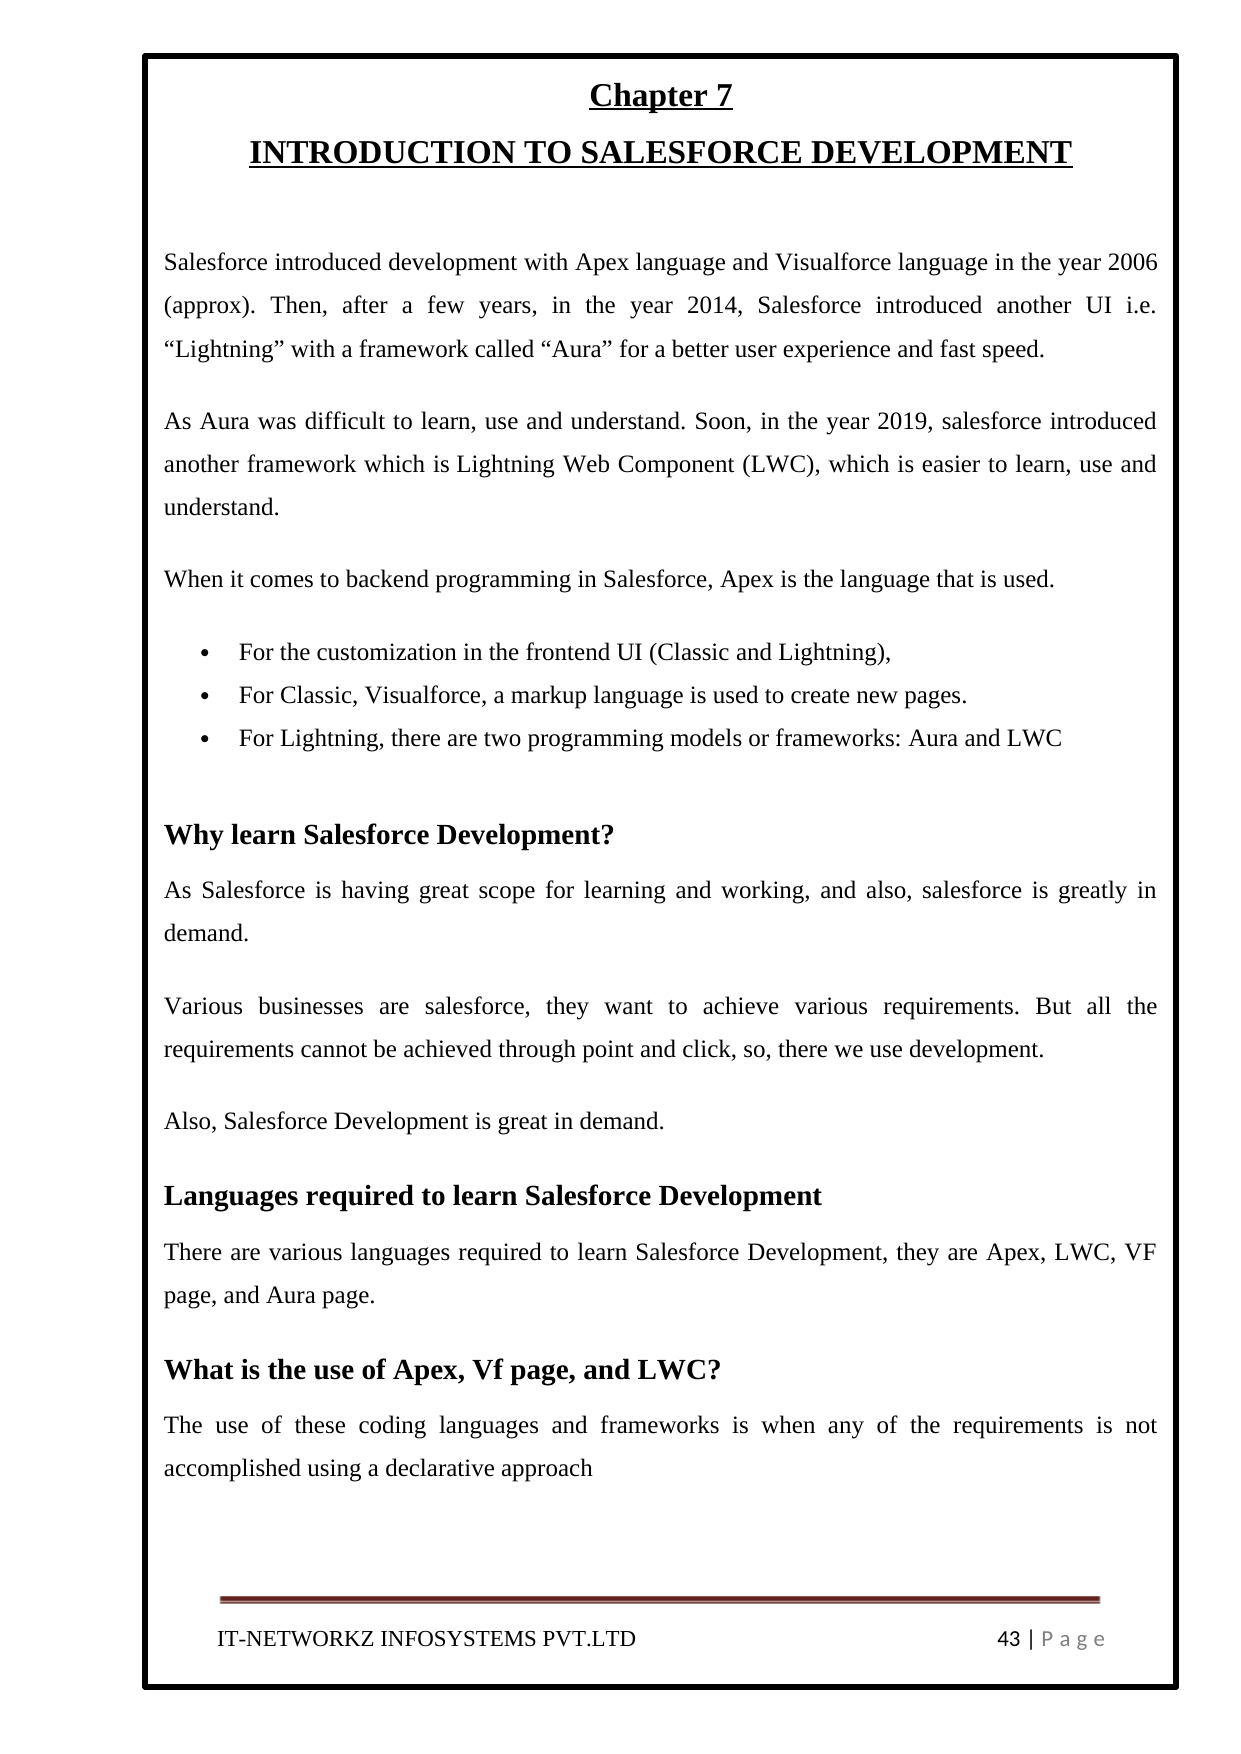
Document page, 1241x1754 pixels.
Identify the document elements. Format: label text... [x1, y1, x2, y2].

subtitle What is the use of Apex, Vf page, and LWC? [164, 1352, 1158, 1386]
text Chapter 7 [164, 75, 1158, 113]
list For Classic, Visualforce, a markup language is used to create new pages. [201, 680, 1158, 709]
text As Aura was difficult to learn, use and understand. Soon, in the year 2019, salesforce introduced another framework which is Lightning Web Component (LWC), which is easier to learn, use and understand. [164, 406, 1158, 521]
text Various businesses are salesforce, they want to achieve various requirements. But all the requirements cannot be achieved through point and click, so, there we use development. [164, 991, 1158, 1063]
list For Lightning, there are two programming models or frameworks: Aura and LWC [201, 723, 1158, 752]
text When it comes to backend programming in Salesforce, Apex is the language that is used. [164, 564, 1158, 593]
text The use of these coding languages and frameworks is when any of the requirements is not accomplished using a declarative approach [164, 1410, 1158, 1482]
subtitle Languages required to learn Salesforce Development [164, 1178, 1158, 1212]
text There are various languages required to learn Salesforce Development, they are Apex, LWC, VF page, and Aura page. [164, 1237, 1158, 1308]
text As Salesforce is having great scope for learning and working, and also, salesforce is greatly in demand. [164, 875, 1158, 947]
text INTRODUCTION TO SALESFORCE DEVELOPMENT [164, 132, 1158, 171]
subtitle Why learn Salesforce Development? [164, 817, 1158, 851]
picture [217, 1596, 1105, 1607]
text Also, Salesforce Development is great in demand. [164, 1106, 1158, 1135]
list For the customization in the frontend UI (Classic and Lightning), [201, 637, 1158, 666]
text Salesforce introduced development with Apex language and Visualforce language in the year 2006 (approx). Then, after a few years, in the year 2014, Salesforce introduced another UI i.e. “Lightning” with a framework called “Aura” for a better user experience and fast speed. [164, 247, 1158, 362]
